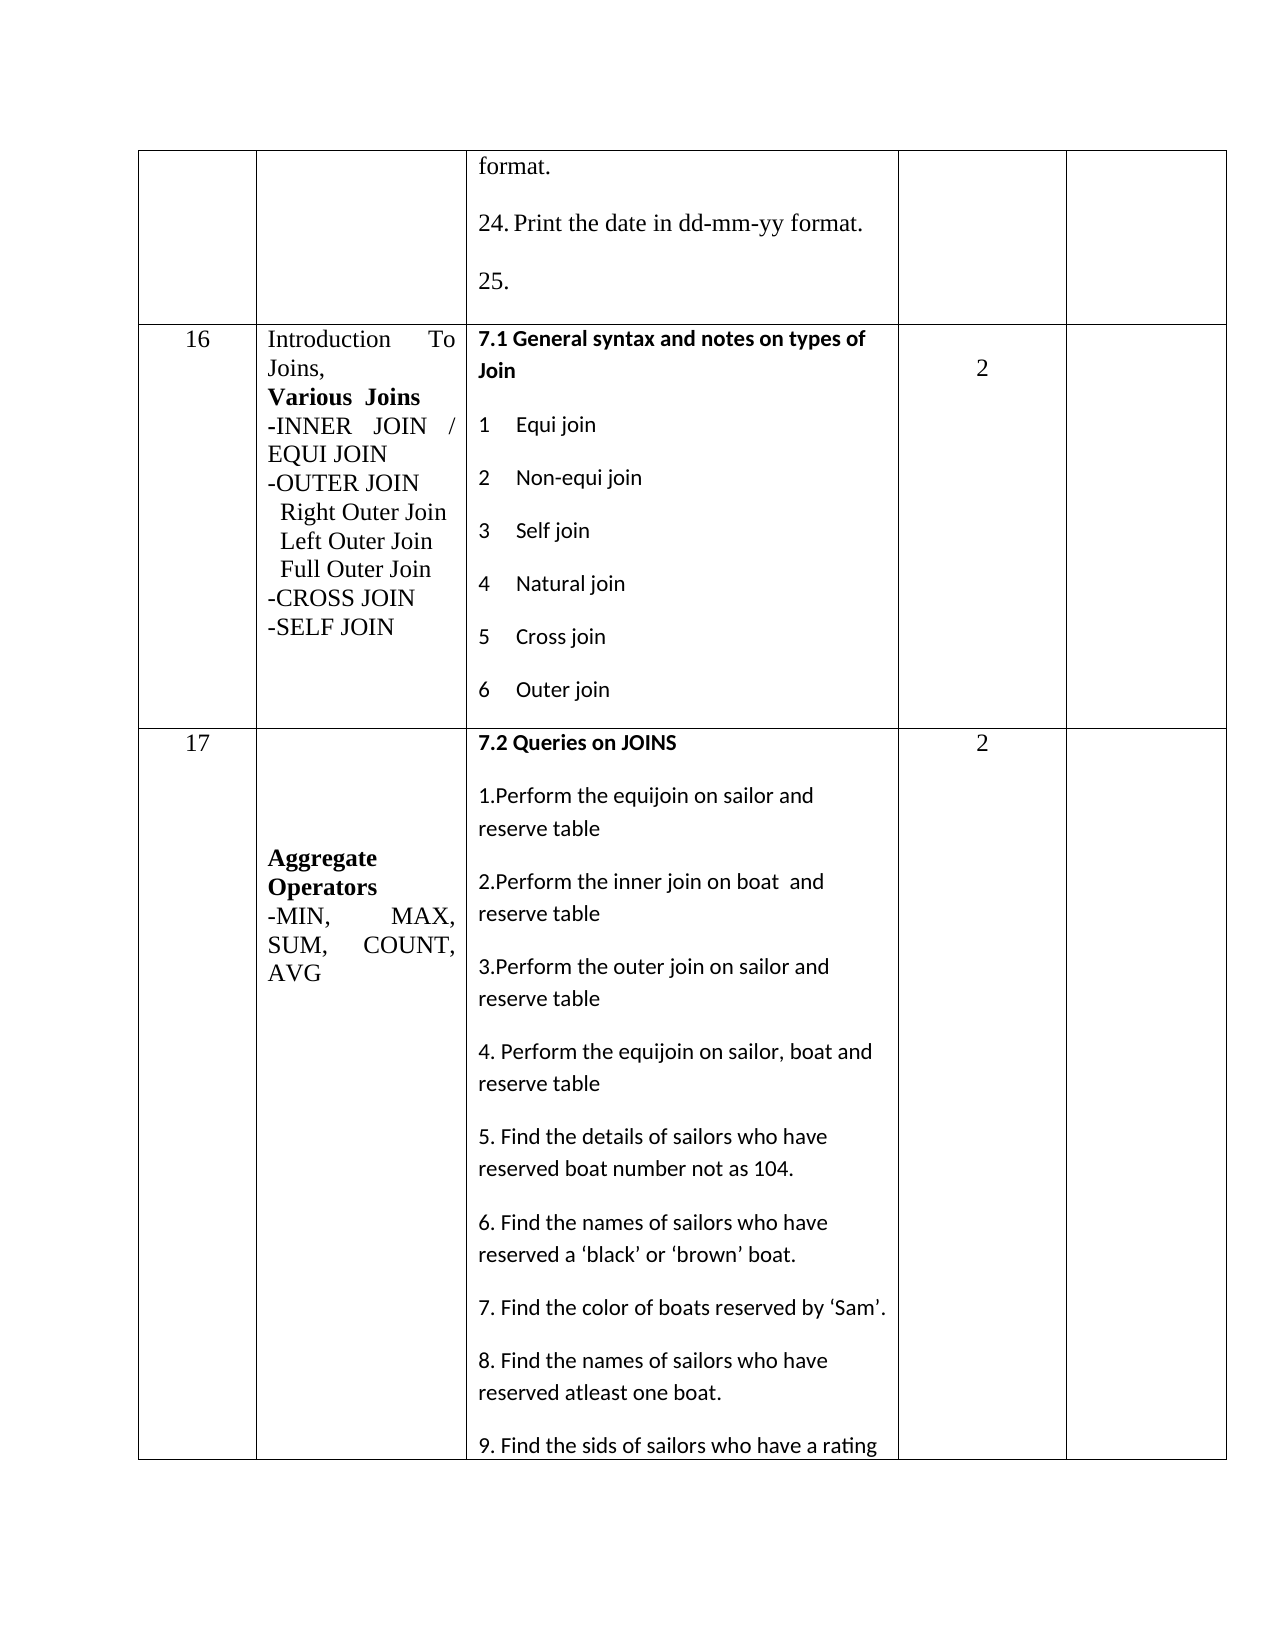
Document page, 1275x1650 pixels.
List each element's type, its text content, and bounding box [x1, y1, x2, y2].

table_cell Introduction To Joins, Various Joins -INNER JOIN / EQUI JOIN -OUTER JOIN Right Outer Join Left Outer Join Full Outer Join -CROSS JOIN -SELF JOIN [257, 325, 466, 727]
table_cell 2 [899, 151, 1066, 323]
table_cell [257, 151, 466, 323]
table_cell [1067, 325, 1226, 727]
table_cell [1067, 729, 1226, 1459]
table_cell 17 [139, 729, 256, 1459]
table_cell 7.1 General syntax and notes on types of Join 1 Equi join 2 Non-equi join 3 Self join 4 Natural join 5 Cross join 6 Outer join [467, 325, 898, 727]
table_cell 16 [139, 325, 256, 727]
table_cell 2 [899, 325, 1066, 727]
table_cell 15 [139, 151, 256, 323]
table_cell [467, 151, 898, 323]
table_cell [257, 729, 466, 1459]
table_cell 2 [899, 729, 1066, 1459]
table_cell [467, 729, 898, 1459]
table_cell [1067, 151, 1226, 323]
